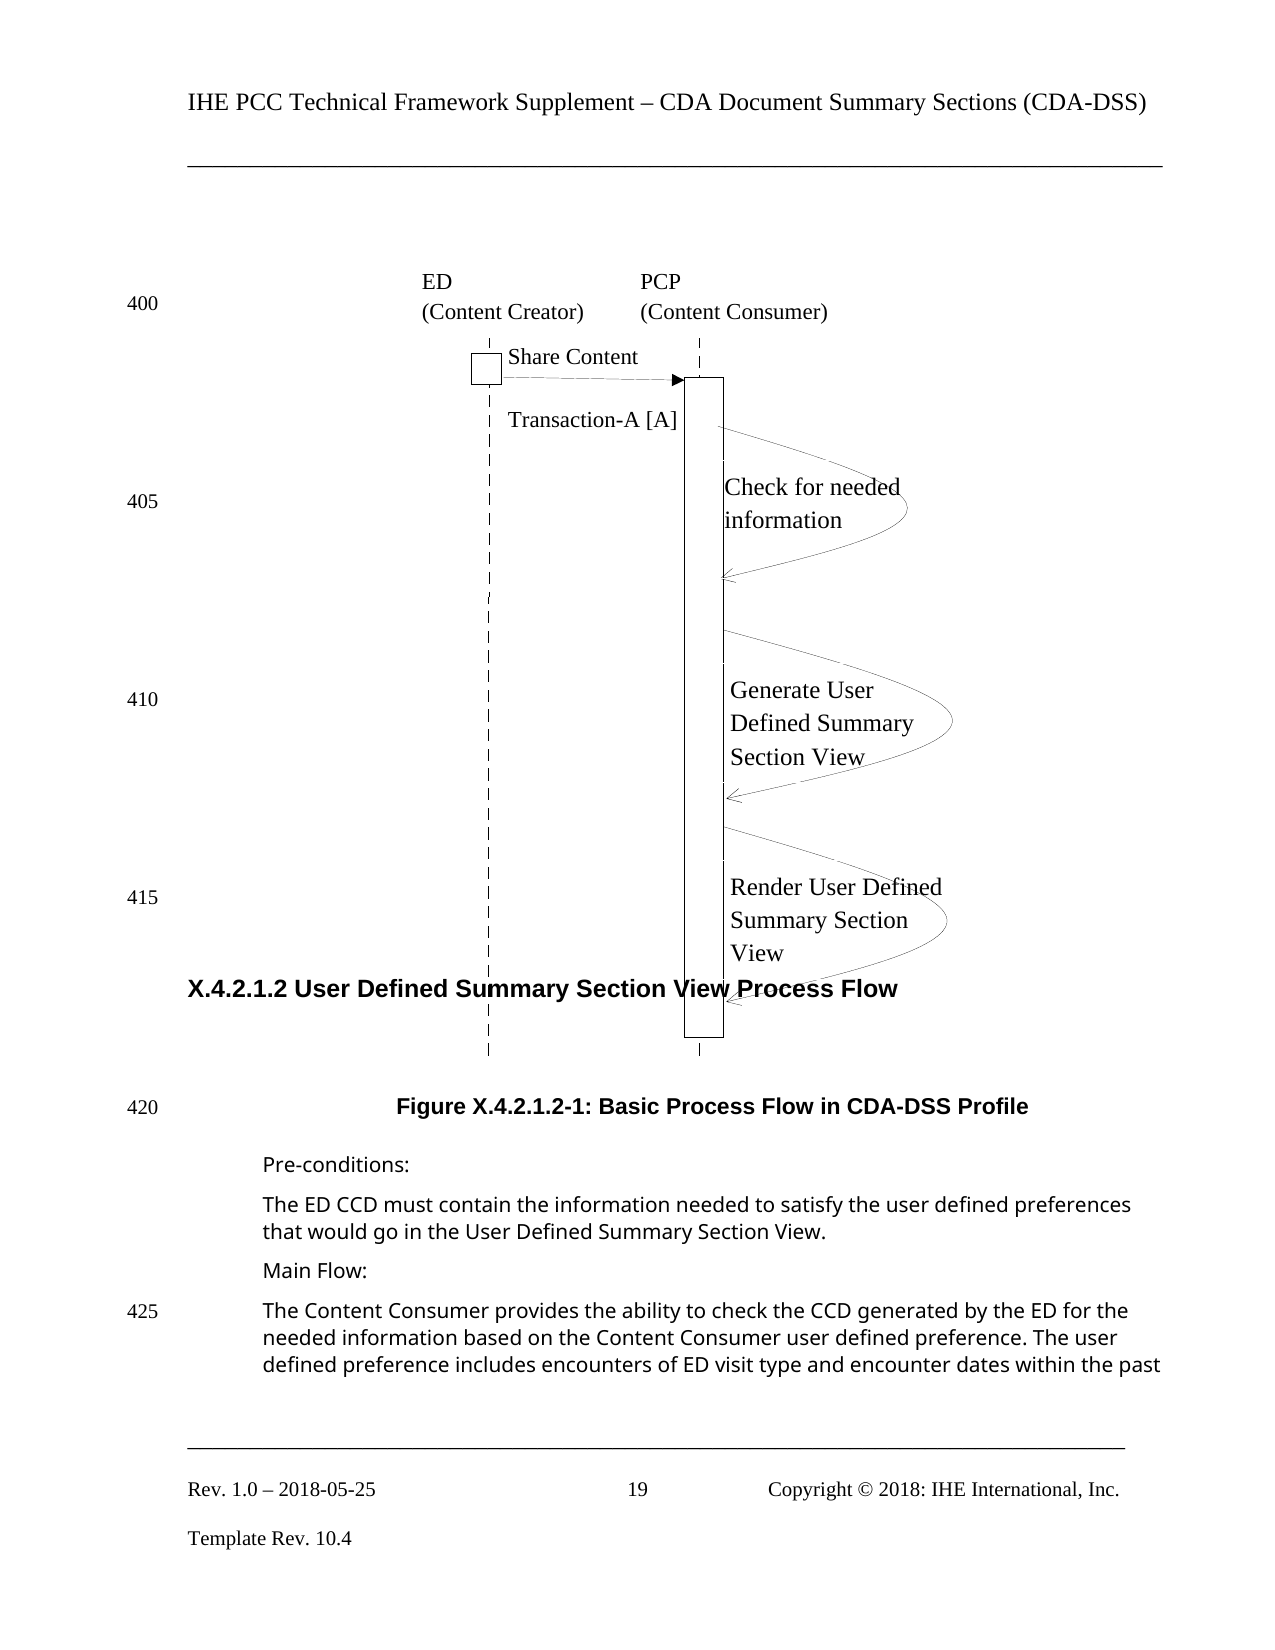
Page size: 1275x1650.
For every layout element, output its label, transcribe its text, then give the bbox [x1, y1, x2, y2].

text The ED CCD must contain the information needed to satisfy the user defined preferences that would go in the User Defined Summary Section View. [262, 1190, 1162, 1244]
text Main Flow: [262, 1257, 1162, 1284]
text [262, 1297, 1162, 1378]
subtitle X.4.2.1.2 User Defined Summary Section View Process Flow [187, 974, 1162, 1003]
text Pre-conditions: [262, 1151, 1162, 1178]
title Figure X.4.2.1.2-1: Basic Process Flow in CDA-DSS Profile [262, 1092, 1162, 1119]
